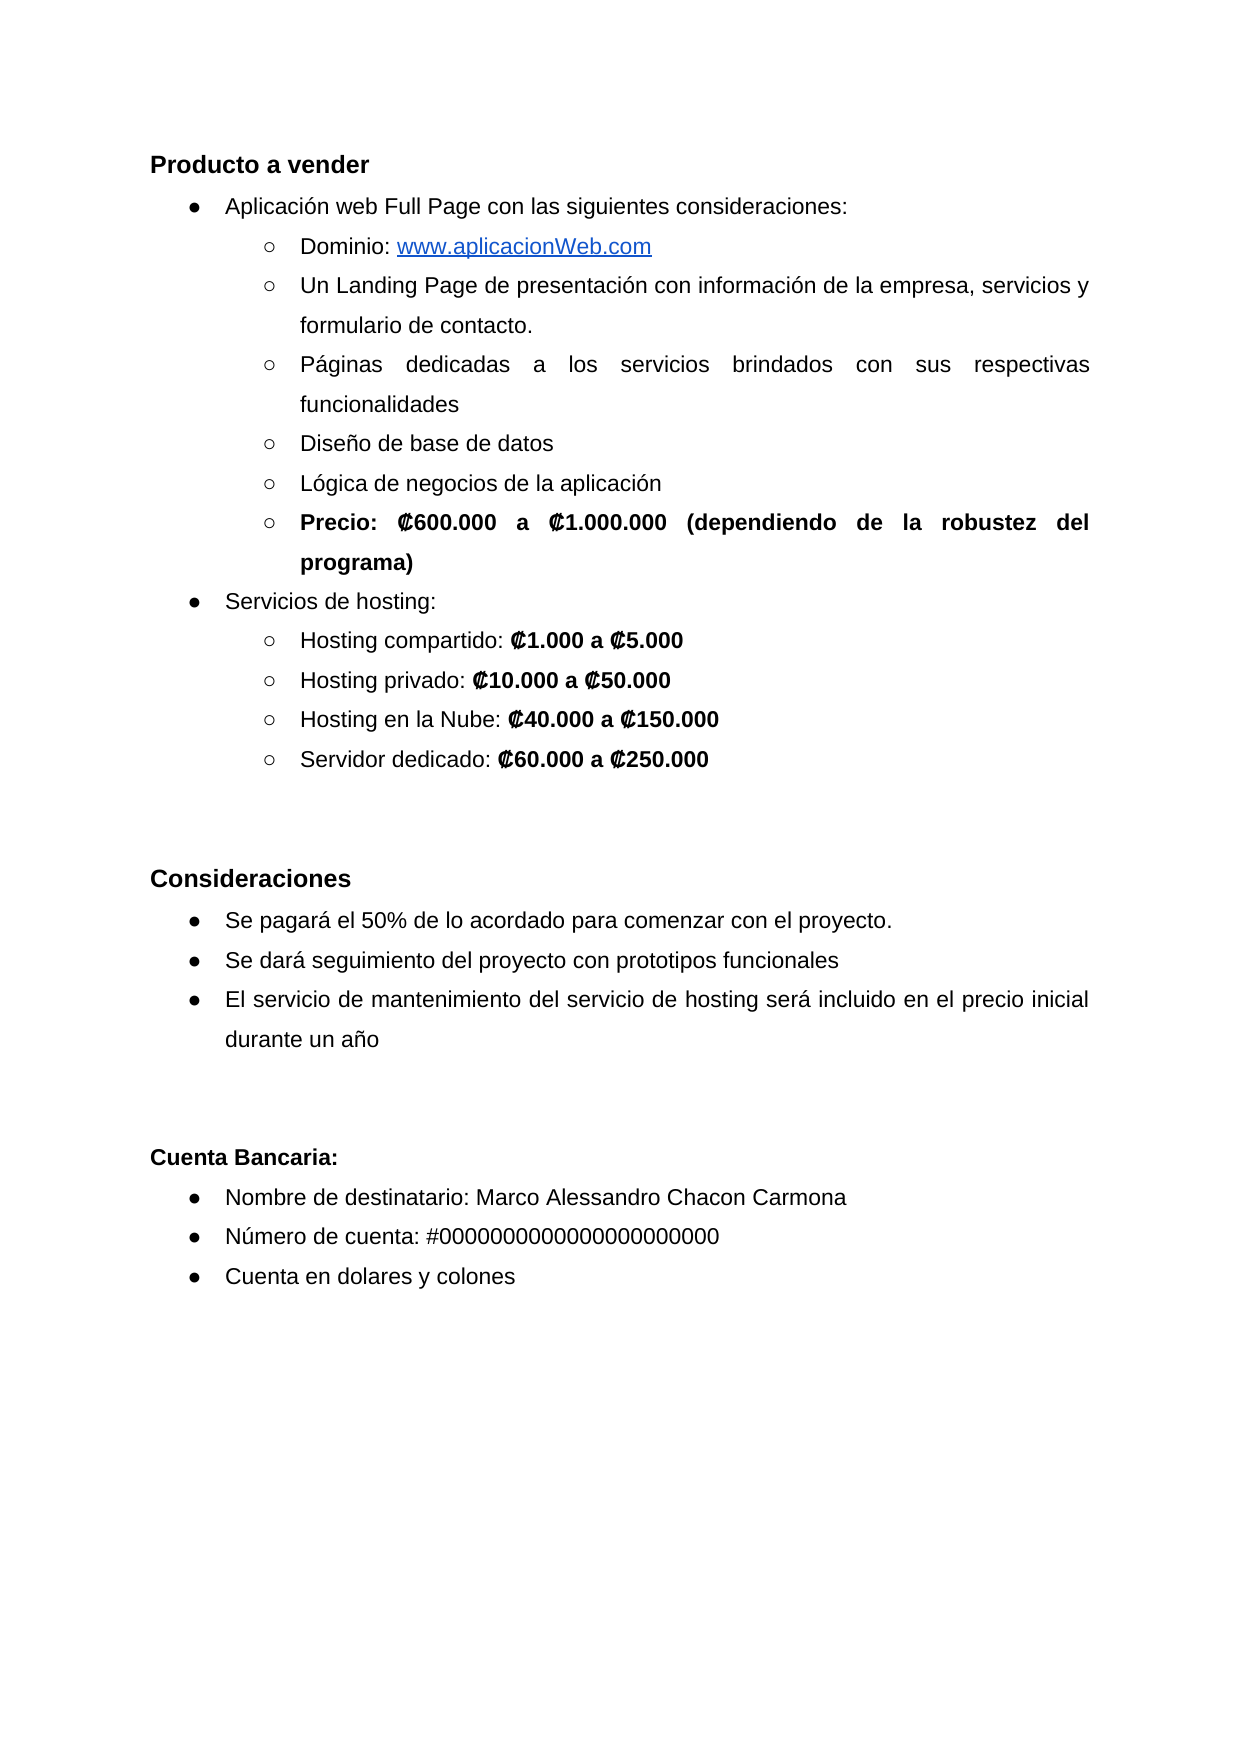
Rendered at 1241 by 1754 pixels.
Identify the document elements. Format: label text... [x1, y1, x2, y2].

list Número de cuenta: #0000000000000000000000 [187, 1223, 1090, 1249]
list Servidor dedicado: ₡60.000 a ₡250.000 [262, 746, 1090, 772]
list Páginas dedicadas a los servicios brindados con sus respectivas funcionalidades [262, 351, 1090, 417]
list Se dará seguimiento del proyecto con prototipos funcionales [187, 947, 1090, 973]
list Cuenta en dolares y colones [187, 1263, 1090, 1289]
list Hosting compartido: ₡1.000 a ₡5.000 [262, 627, 1090, 654]
list Un Landing Page de presentación con información de la empresa, servicios y formulario de contacto. [262, 272, 1090, 338]
list Se pagará el 50% de lo acordado para comenzar con el proyecto. [187, 907, 1090, 934]
list Precio: ₡600.000 a ₡1.000.000 (dependiendo de la robustez del programa) [262, 509, 1090, 575]
list Aplicación web Full Page con las siguientes consideraciones: [187, 193, 1090, 219]
list El servicio de mantenimiento del servicio de hosting será incluido en el precio inicial durante un año [187, 986, 1090, 1052]
list Lógica de negocios de la aplicación [262, 469, 1090, 496]
list Hosting privado: ₡10.000 a ₡50.000 [262, 667, 1090, 693]
list Dominio: www.aplicacionWeb.com [262, 233, 1090, 259]
list Hosting en la Nube: ₡40.000 a ₡150.000 [262, 706, 1090, 733]
list Nombre de destinatario: Marco Alessandro Chacon Carmona [187, 1184, 1090, 1210]
list Diseño de base de datos [262, 430, 1090, 456]
text Producto a vender [150, 150, 1090, 179]
text Cuenta Bancaria: [150, 1144, 1090, 1171]
list Servicios de hosting: [187, 588, 1090, 614]
text Consideraciones [150, 864, 1090, 893]
